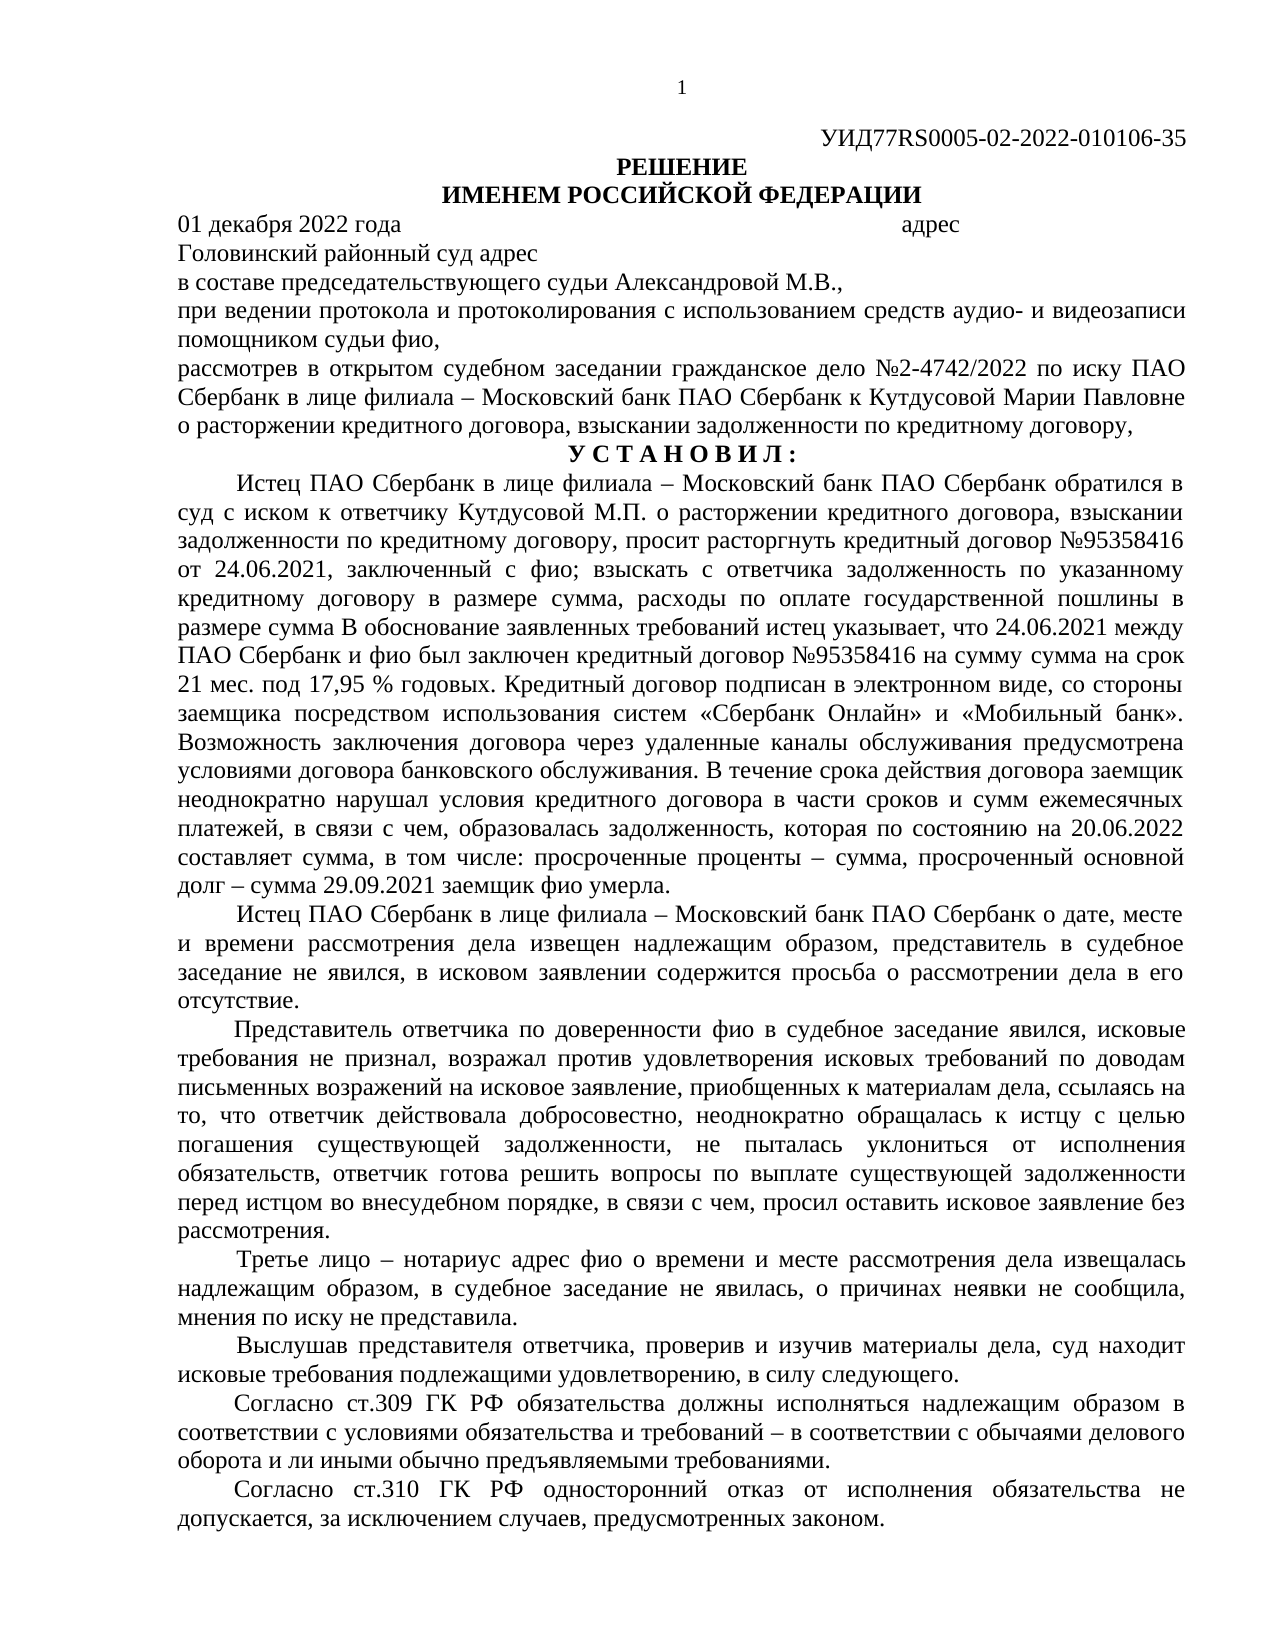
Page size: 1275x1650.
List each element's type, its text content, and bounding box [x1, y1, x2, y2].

text рассмотрев в открытом судебном заседании гражданское дело №2-4742/2022 по иску ПАО Сбербанк в лице филиала – Московский банк ПАО Сбербанк к Кутдусовой Марии Павловне о расторжении кредитного договора, взыскании задолженности по кредитному договору, [177, 353, 1186, 439]
text 01 декабря 2022 года адрес [177, 209, 1186, 238]
text в составе председательствующего судьи Александровой М.В., [177, 267, 1186, 296]
text РЕШЕНИЕ [177, 152, 1186, 181]
text Истец ПАО Сбербанк в лице филиала – Московский банк ПАО Сбербанк о дате, месте и времени рассмотрения дела извещен надлежащим образом, представитель в судебное заседание не явился, в исковом заявлении содержится просьба о рассмотрении дела в его отсутствие. [177, 899, 1184, 1014]
text Третье лицо – нотариус адрес фио о времени и месте рассмотрения дела извещалась надлежащим образом, в судебное заседание не явилась, о причинах неявки не сообщила, мнения по иску не представила. [177, 1244, 1186, 1331]
text Согласно ст.309 ГК РФ обязательства должны исполняться надлежащим образом в соответствии с условиями обязательства и требований – в соответствии с обычаями делового оборота и ли иными обычно предъявляемыми требованиями. [177, 1388, 1186, 1474]
text Согласно ст.310 ГК РФ односторонний отказ от исполнения обязательства не допускается, за исключением случаев, предусмотренных законом. [177, 1474, 1186, 1532]
text при ведении протокола и протоколирования с использованием средств аудио- и видеозаписи помощником судьи фио, [177, 296, 1186, 353]
text Выслушав представителя ответчика, проверив и изучив материалы дела, суд находит исковые требования подлежащими удовлетворению, в силу следующего. [177, 1331, 1186, 1388]
text ИМЕНЕМ РОССИЙСКОЙ ФЕДЕРАЦИИ [177, 181, 1186, 209]
text Головинский районный суд адрес [177, 238, 1186, 267]
text Представитель ответчика по доверенности фио в судебное заседание явился, исковые требования не признал, возражал против удовлетворения исковых требований по доводам письменных возражений на исковое заявление, приобщенных к материалам дела, ссылаясь на то, что ответчик действовала добросовестно, неоднократно обращалась к истцу с целью погашения существующей задолженности, не пыталась уклониться от исполнения обязательств, ответчик готова решить вопросы по выплате существующей задолженности перед истцом во внесудебном порядке, в связи с чем, просил оставить исковое заявление без рассмотрения. [177, 1014, 1186, 1244]
text Истец ПАО Сбербанк в лице филиала – Московский банк ПАО Сбербанк обратился в суд с иском к ответчику Кутдусовой М.П. о расторжении кредитного договора, взыскании задолженности по кредитному договору, просит расторгнуть кредитный договор №95358416 от 24.06.2021, заключенный с фио; взыскать с ответчика задолженность по указанному кредитному договору в размере сумма, расходы по оплате государственной пошлины в размере сумма В обоснование заявленных требований истец указывает, что 24.06.2021 между ПАО Сбербанк и фио был заключен кредитный договор №95358416 на сумму сумма на срок 21 мес. под 17,95 % годовых. Кредитный договор подписан в электронном виде, со стороны заемщика посредством использования систем «Сбербанк Онлайн» и «Мобильный банк». Возможность заключения договора через удаленные каналы обслуживания предусмотрена условиями договора банковского обслуживания. В течение срока действия договора заемщик неоднократно нарушал условия кредитного договора в части сроков и сумм ежемесячных платежей, в связи с чем, образовалась задолженность, которая по состоянию на 20.06.2022 составляет сумма, в том числе: просроченные проценты – сумма, просроченный основной долг – сумма 29.09.2021 заемщик фио умерла. [177, 468, 1184, 899]
text УИД77RS0005-02-2022-010106-35 [177, 123, 1186, 152]
text У С Т А Н О В И Л : [177, 439, 1186, 468]
